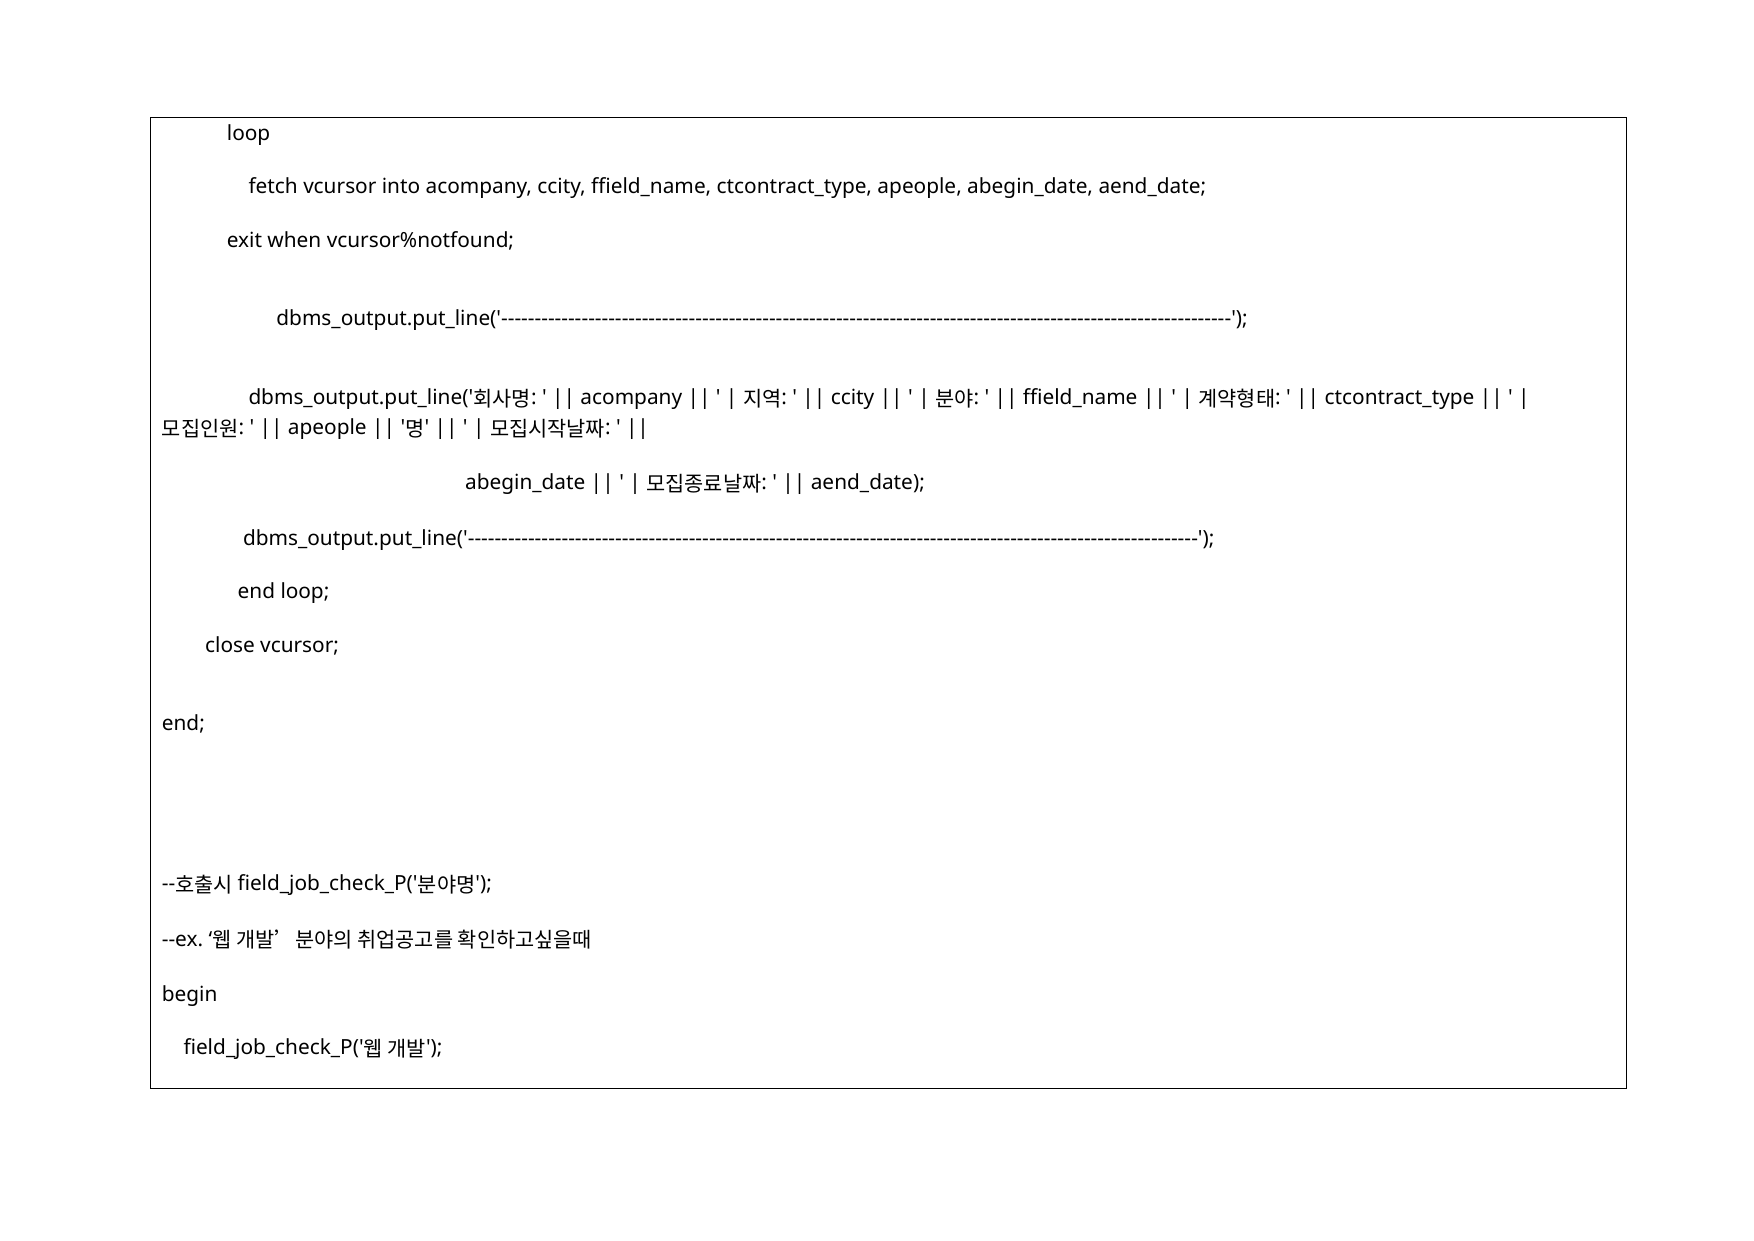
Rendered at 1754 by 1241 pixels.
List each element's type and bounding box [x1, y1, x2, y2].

table_cell [151, 118, 1626, 1088]
